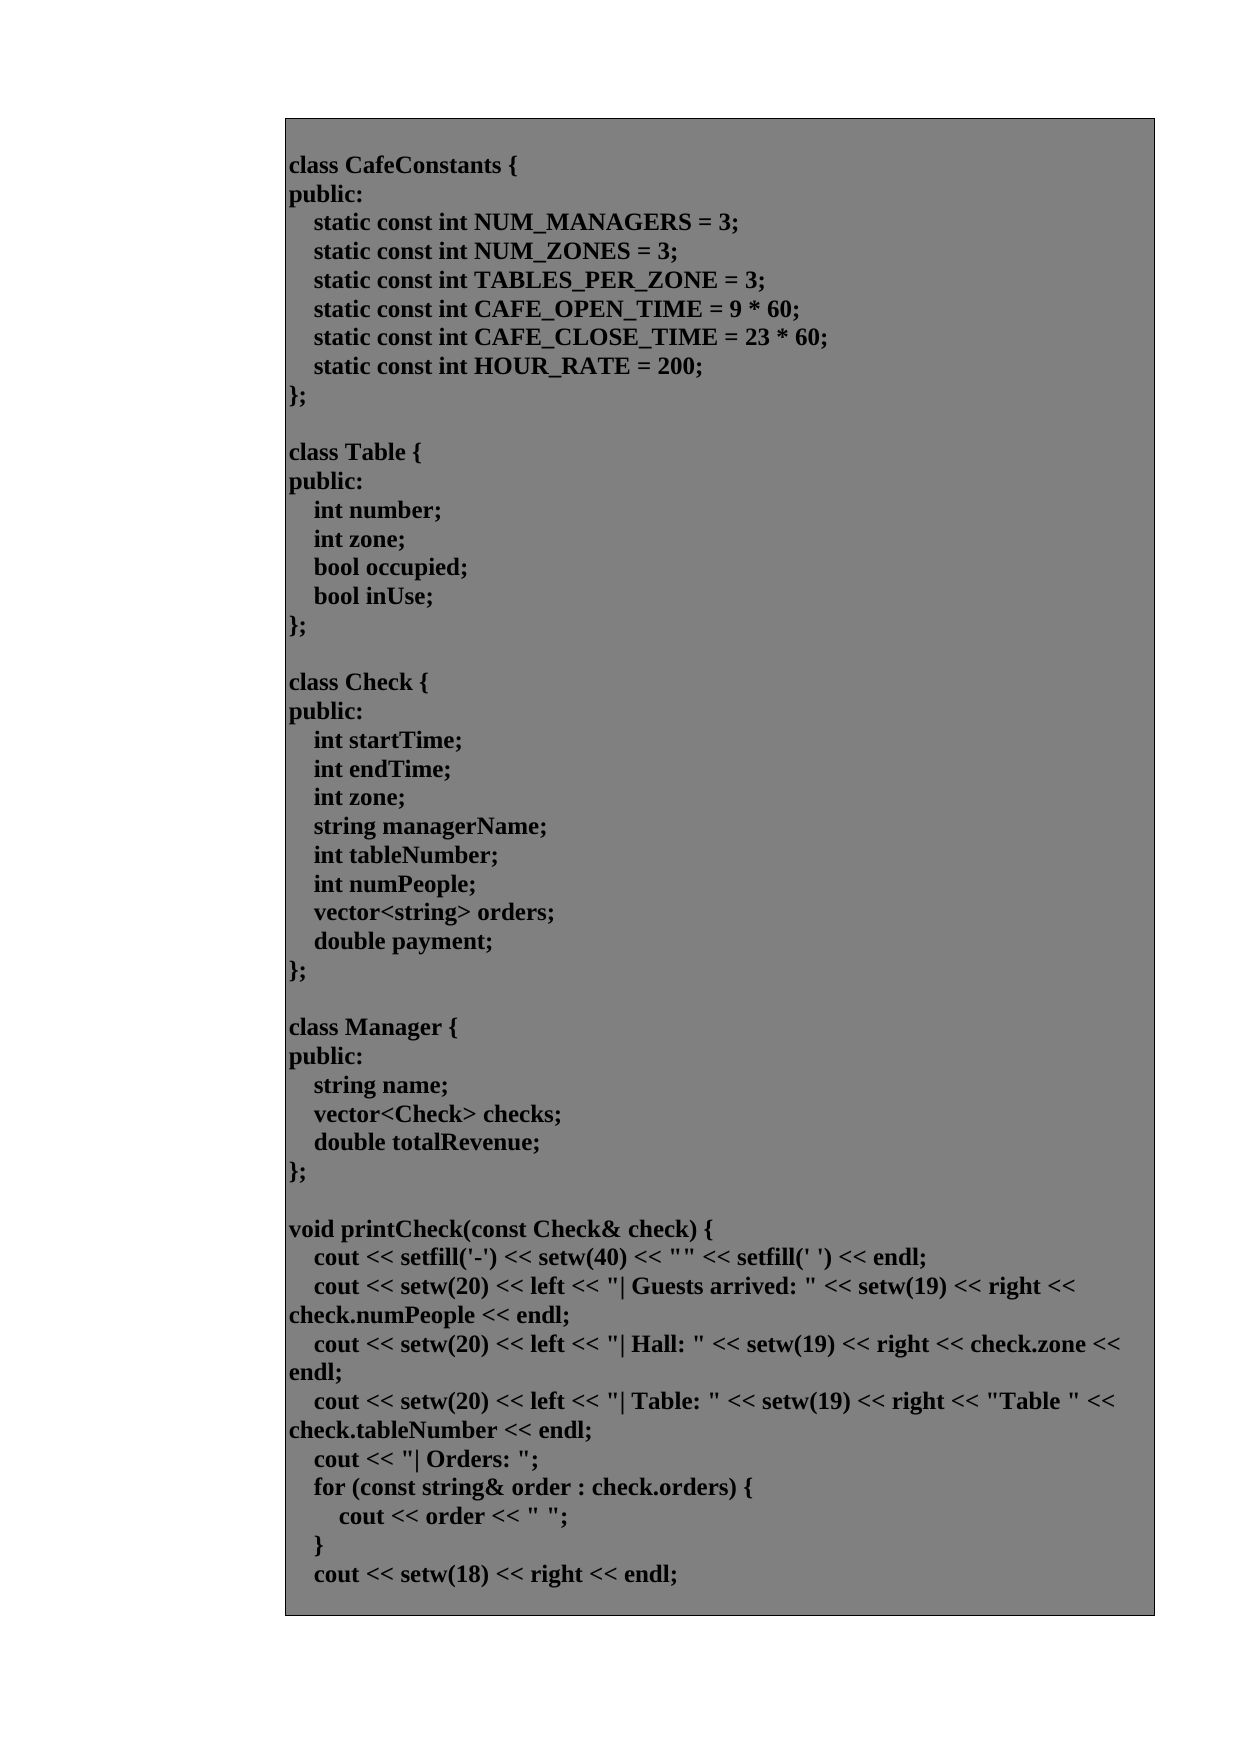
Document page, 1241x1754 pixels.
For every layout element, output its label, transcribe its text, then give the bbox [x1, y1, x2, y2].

list bool inUse; [286, 578, 1154, 607]
list public: [286, 1038, 1154, 1067]
list cout << order << " "; [286, 1498, 1154, 1527]
list cout << setw(18) << right << endl; [286, 1556, 1154, 1584]
list }; [286, 607, 1154, 636]
list cout << setw(20) << left << "| Guests arrived: " << setw(19) << right << check.numPeople << endl; [286, 1268, 1154, 1326]
list }; [286, 377, 1154, 406]
list int number; [286, 492, 1154, 521]
list bool occupied; [286, 549, 1154, 578]
list static const int CAFE_OPEN_TIME = 9 * 60; [286, 291, 1154, 319]
list static const int HOUR_RATE = 200; [286, 348, 1154, 377]
list static const int CAFE_CLOSE_TIME = 23 * 60; [286, 319, 1154, 348]
list for (const string& order : check.orders) { [286, 1469, 1154, 1498]
list int numPeople; [286, 866, 1154, 894]
list double payment; [286, 923, 1154, 952]
list class Table { [286, 434, 1154, 463]
list static const int NUM_MANAGERS = 3; [286, 204, 1154, 233]
list vector<Check> checks; [286, 1096, 1154, 1124]
list cout << "| Orders: "; [286, 1441, 1154, 1469]
list int zone; [286, 521, 1154, 549]
list public: [286, 463, 1154, 492]
list vector<string> orders; [286, 894, 1154, 923]
list }; [286, 1153, 1154, 1182]
list public: [286, 693, 1154, 722]
list cout << setw(20) << left << "| Table: " << setw(19) << right << "Table " << check.tableNumber << endl; [286, 1383, 1154, 1441]
list }; [286, 952, 1154, 981]
list int zone; [286, 779, 1154, 808]
list int tableNumber; [286, 837, 1154, 866]
list cout << setw(20) << left << "| Hall: " << setw(19) << right << check.zone << endl; [286, 1326, 1154, 1383]
list void printCheck(const Check& check) { [286, 1211, 1154, 1239]
list class Check { [286, 664, 1154, 693]
list string managerName; [286, 808, 1154, 837]
list cout << setfill('-') << setw(40) << "" << setfill(' ') << endl; [286, 1239, 1154, 1268]
list class Manager { [286, 1009, 1154, 1038]
list int startTime; [286, 722, 1154, 751]
list class CafeConstants { [286, 147, 1154, 176]
list int endTime; [286, 751, 1154, 779]
list string name; [286, 1067, 1154, 1096]
list public: [286, 176, 1154, 204]
list double totalRevenue; [286, 1124, 1154, 1153]
list static const int TABLES_PER_ZONE = 3; [286, 262, 1154, 291]
list } [286, 1527, 1154, 1556]
list static const int NUM_ZONES = 3; [286, 233, 1154, 262]
